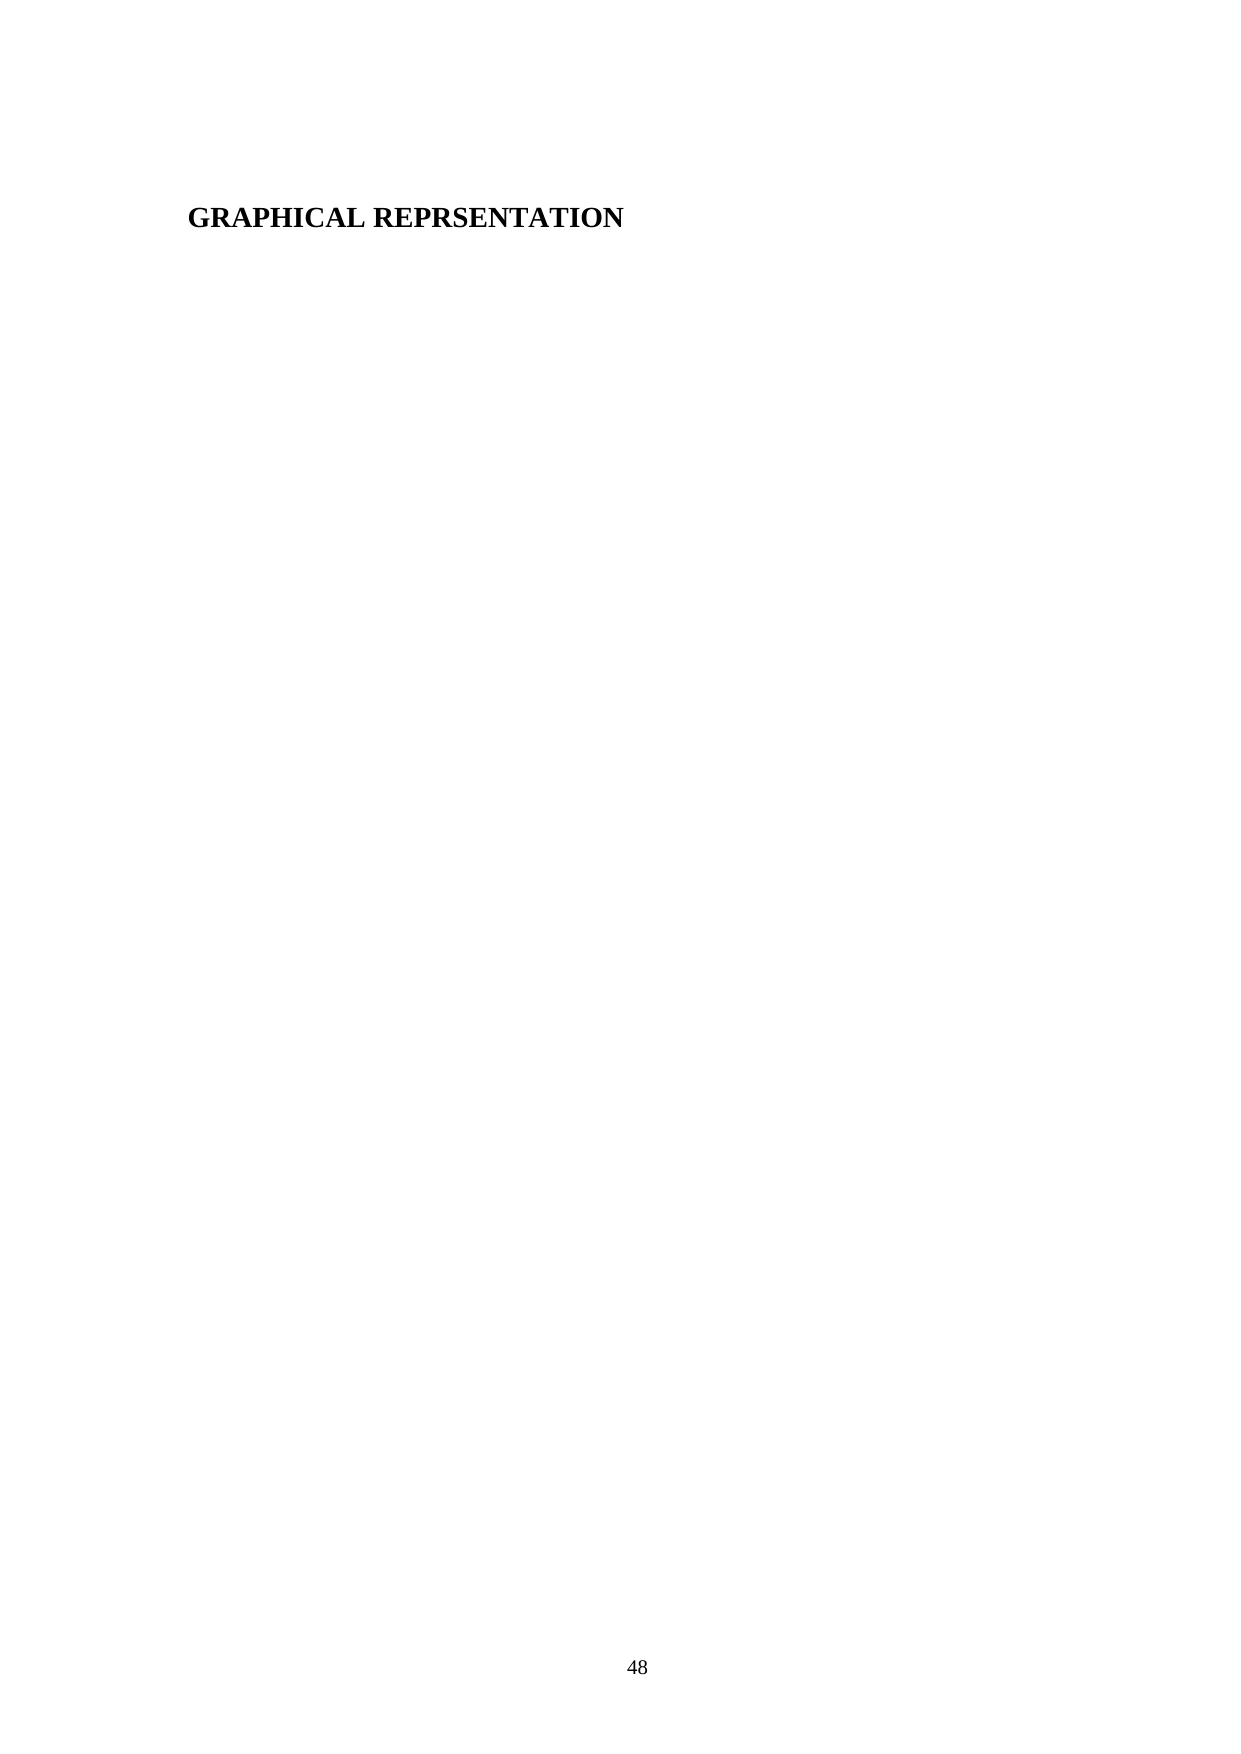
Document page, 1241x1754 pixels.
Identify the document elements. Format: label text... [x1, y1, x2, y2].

text GRAPHICAL REPRSENTATION [187, 200, 1087, 233]
